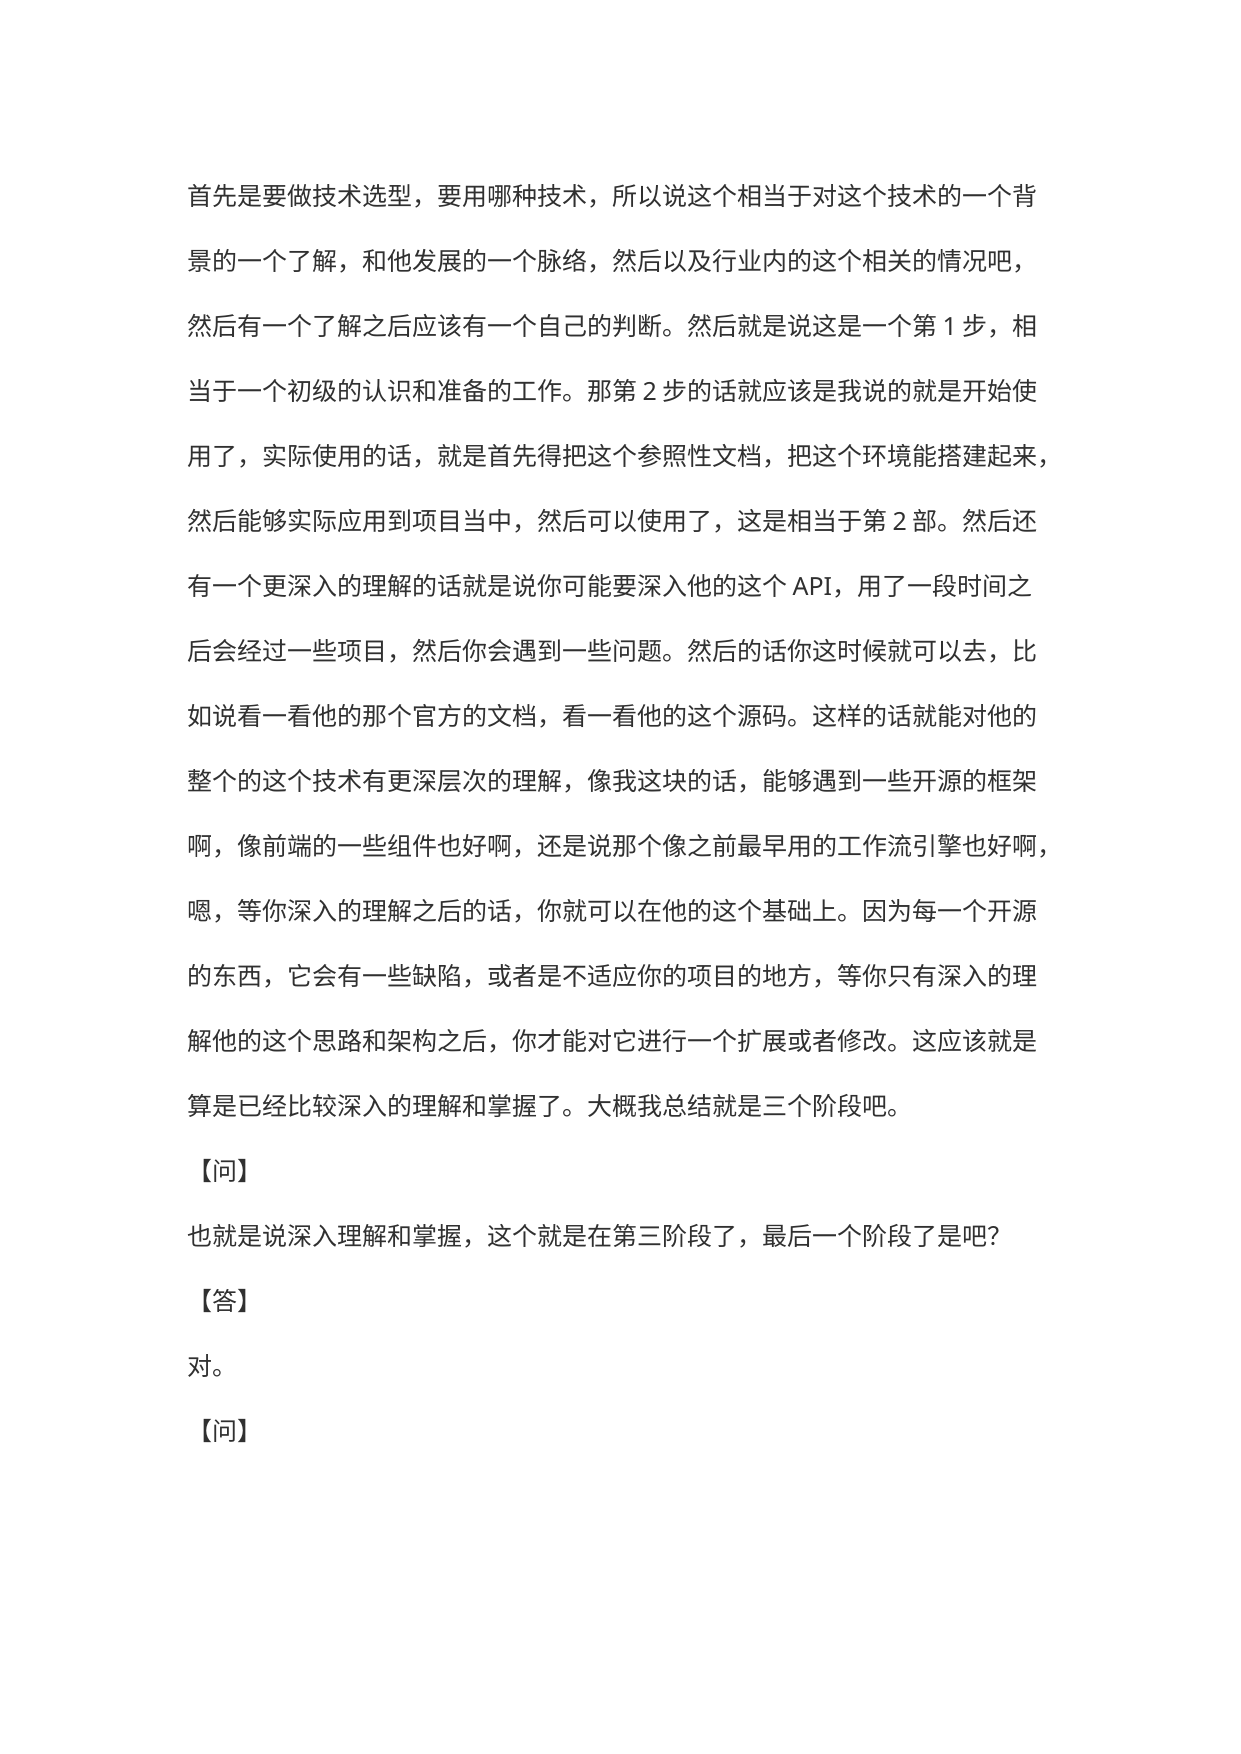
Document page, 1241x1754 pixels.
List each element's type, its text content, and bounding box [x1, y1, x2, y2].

text 【问】 [187, 1397, 1053, 1462]
text 【问】 [187, 1137, 1053, 1202]
text 也就是说深入理解和掌握，这个就是在第三阶段了，最后一个阶段了是吧？ [187, 1202, 1053, 1267]
text 【答】 [187, 1267, 1053, 1332]
text 对。 [187, 1332, 1053, 1397]
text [187, 162, 1053, 1137]
